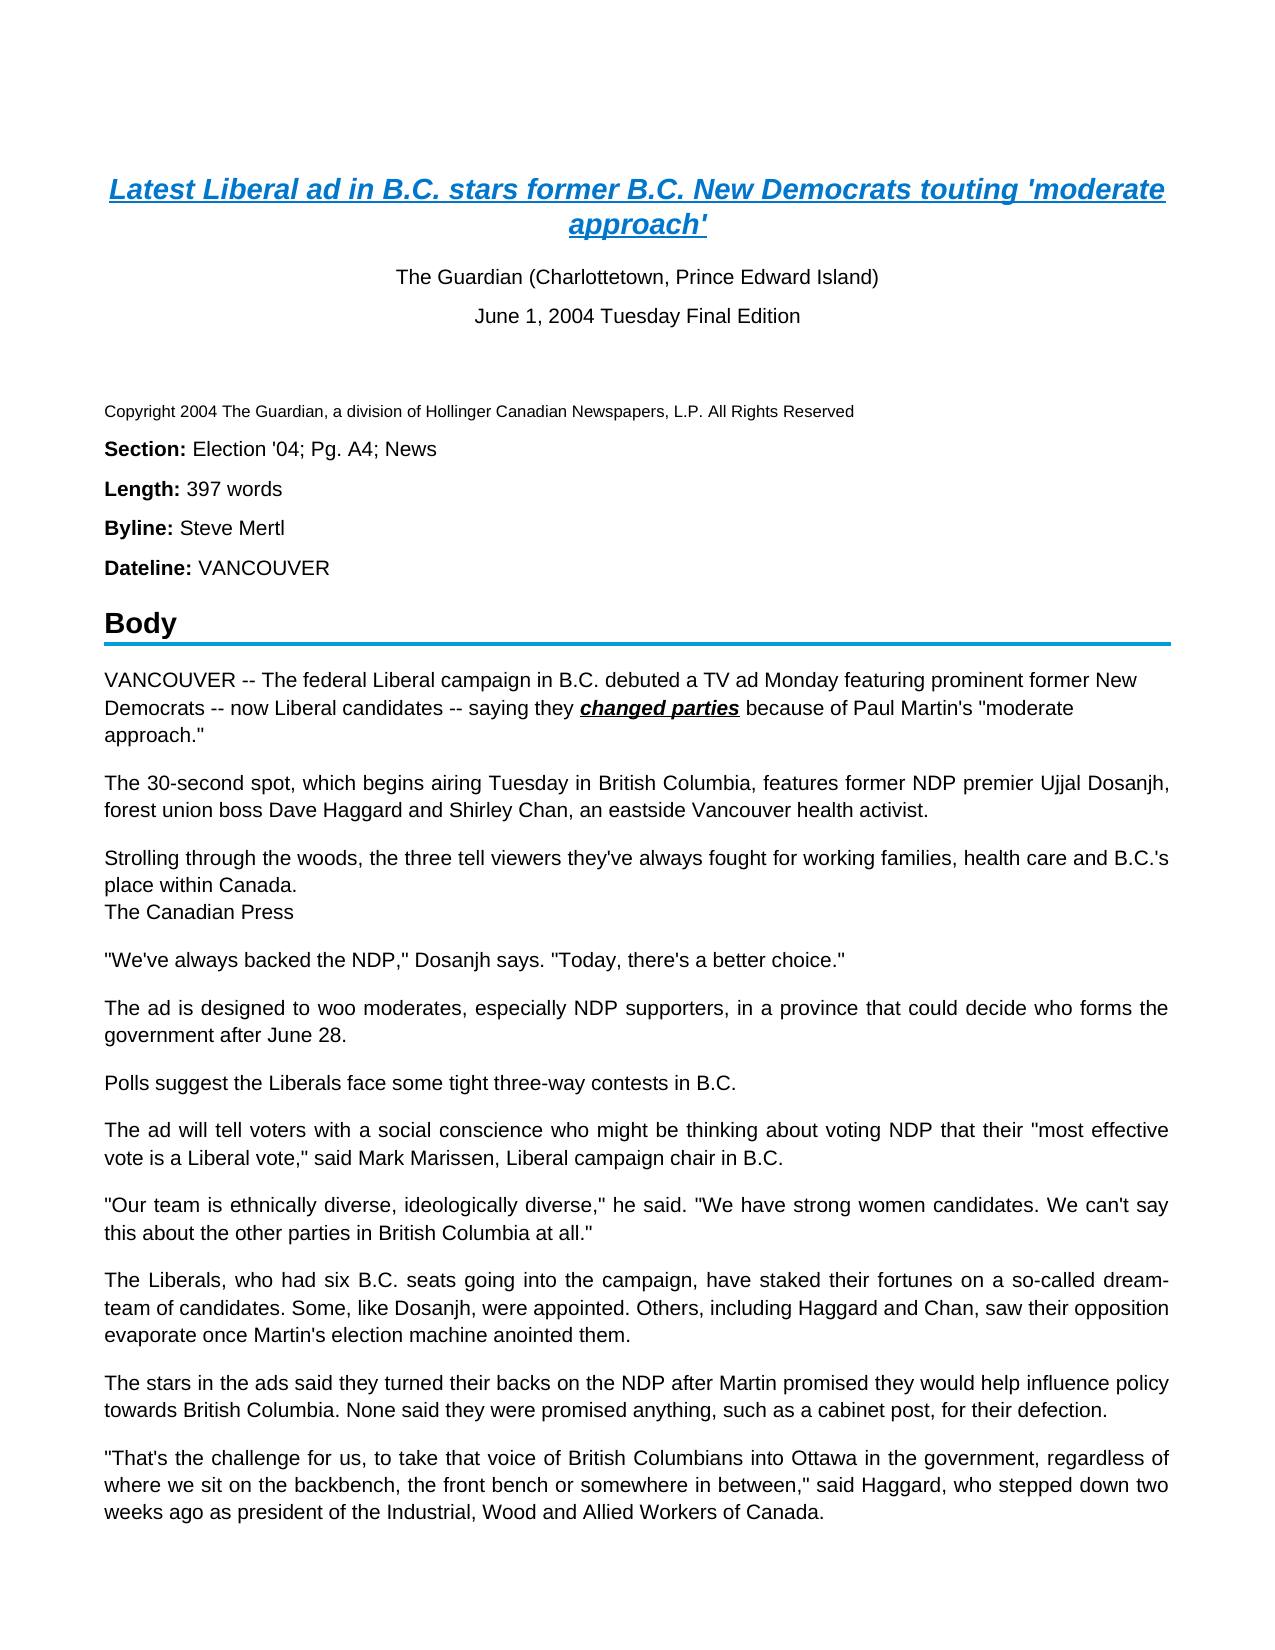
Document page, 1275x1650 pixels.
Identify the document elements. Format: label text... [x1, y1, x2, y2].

text VANCOUVER -- The federal Liberal campaign in B.C. debuted a TV ad Monday featuring prominent former New Democrats -- now Liberal candidates -- saying they changed parties because of Paul Martin's "moderate approach." [104, 665, 1171, 746]
text The Liberals, who had six B.C. seats going into the campaign, have staked their fortunes on a so-called dream-team of candidates. Some, like Dosanjh, were appointed. Others, including Haggard and Chan, saw their opposition evaporate once Martin's election machine anointed them. [104, 1265, 1171, 1346]
text Polls suggest the Liberals face some tight three-way contests in B.C. [104, 1067, 1171, 1094]
text Body [104, 604, 1171, 640]
text The 30-second spot, which begins airing Tuesday in British Columbia, features former NDP premier Ujjal Dosanjh, forest union boss Dave Haggard and Shirley Chan, an eastside Vancouver health activist. [104, 767, 1171, 821]
text The Canadian Press [104, 896, 1171, 923]
text Latest Liberal ad in B.C. stars former B.C. New Democrats touting 'moderate approach' [104, 170, 1171, 241]
text Length: 397 words [104, 473, 1171, 500]
text Strolling through the woods, the three tell viewers they've always fought for working families, health care and B.C.'s place within Canada. [104, 842, 1171, 896]
text The Guardian (Charlottetown, Prince Edward Island) [104, 262, 1171, 289]
text The stars in the ads said they turned their backs on the NDP after Martin promised they would help influence policy towards British Columbia. None said they were promised anything, such as a cabinet post, for their defection. [104, 1367, 1171, 1421]
text The ad will tell voters with a social conscience who might be thinking about voting NDP that their "most effective vote is a Liberal vote," said Mark Marissen, Liberal campaign chair in B.C. [104, 1115, 1171, 1169]
text Section: Election '04; Pg. A4; News [104, 434, 1171, 461]
text The ad is designed to woo moderates, especially NDP supporters, in a province that could decide who forms the government after June 28. [104, 992, 1171, 1046]
text Copyright 2004 The Guardian, a division of Hollinger Canadian Newspapers, L.P. All Rights Reserved [104, 369, 1171, 421]
text "Our team is ethnically diverse, ideologically diverse," he said. "We have strong women candidates. We can't say this about the other parties in British Columbia at all." [104, 1190, 1171, 1244]
text "We've always backed the NDP," Dosanjh says. "Today, there's a better choice." [104, 944, 1171, 971]
text Dateline: VANCOUVER [104, 552, 1171, 579]
text "That's the challenge for us, to take that voice of British Columbians into Ottawa in the government, regardless of where we sit on the backbench, the front bench or somewhere in between," said Haggard, who stepped down two weeks ago as president of the Industrial, Wood and Allied Workers of Canada. [104, 1442, 1171, 1523]
text June 1, 2004 Tuesday Final Edition [104, 301, 1171, 328]
text Byline: Steve Mertl [104, 513, 1171, 540]
